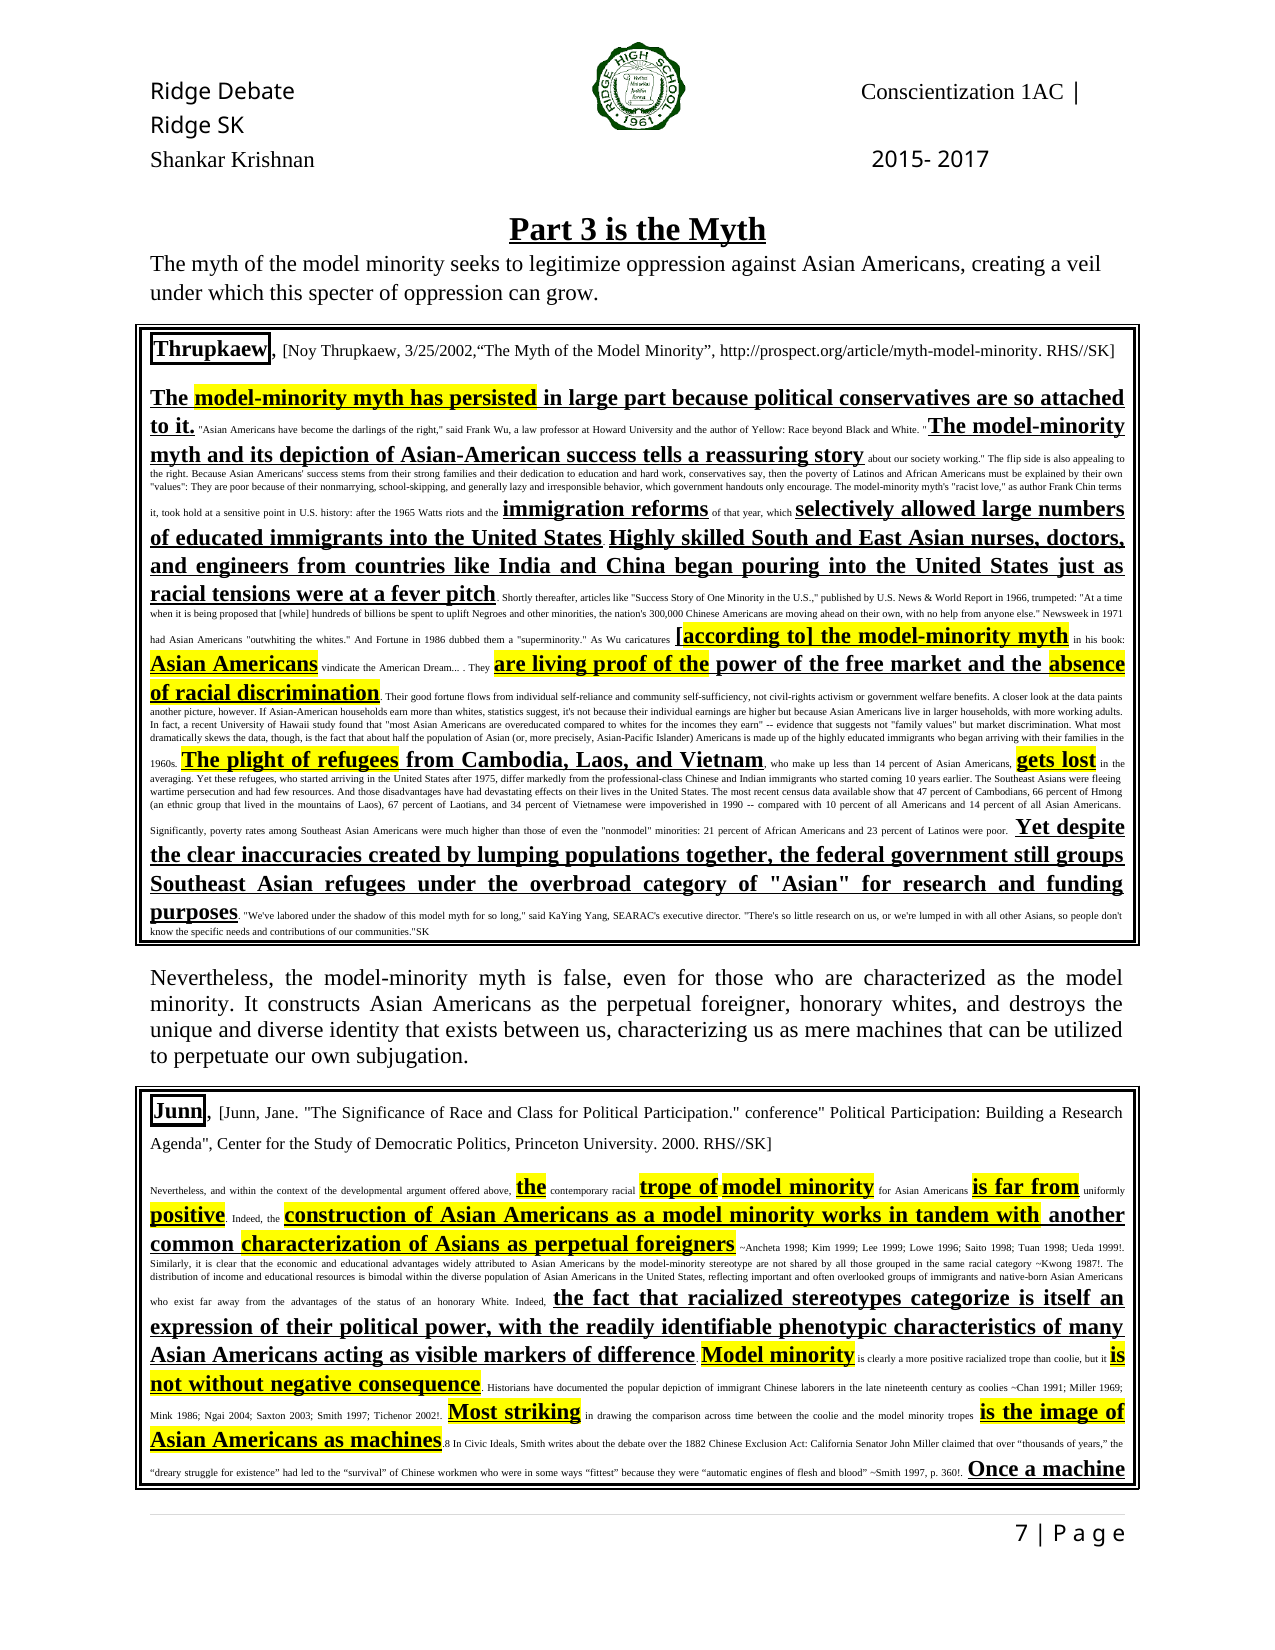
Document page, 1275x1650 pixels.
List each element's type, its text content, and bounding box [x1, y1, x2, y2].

text Thrupkaew, [Noy Thrupkaew, 3/25/2002,“The Myth of the Model Minority”, http://prospect.org/article/myth-model-minority. RHS//SK] [142, 330, 1133, 365]
picture [578, 42, 697, 130]
text The model-minority myth has persisted in large part because political conservatives are so attached to it. "Asian Americans have become the darlings of the right," said Frank Wu, a law professor at Howard University and the author of Yellow: Race beyond Black and White. "The model-minority myth and its depiction of Asian-American success tells a reassuring story about our society working." The flip side is also appealing to the right. Because Asian Americans' success stems from their strong families and their dedication to education and hard work, conservatives say, then the poverty of Latinos and African Americans must be explained by their own "values": They are poor because of their nonmarrying, school-skipping, and generally lazy and irresponsible behavior, which government handouts only encourage. The model-minority myth's "racist love," as author Frank Chin terms it, took hold at a sensitive point in U.S. history: after the 1965 Watts riots and the immigration reforms of that year, which selectively allowed large numbers of educated immigrants into the United States. Highly skilled South and East Asian nurses, doctors, and engineers from countries like India and China began pouring into the United States just as racial tensions were at a fever pitch. Shortly thereafter, articles like "Success Story of One Minority in the U.S.," published by U.S. News & World Report in 1966, trumpeted: "At a time when it is being proposed that [while] hundreds of billions be spent to uplift Negroes and other minorities, the nation's 300,000 Chinese Americans are moving ahead on their own, with no help from anyone else." Newsweek in 1971 had Asian Americans "outwhiting the whites." And Fortune in 1986 dubbed them a "superminority." As Wu caricatures [according to] the model-minority myth in his book: Asian Americans vindicate the American Dream... . They are living proof of the power of the free market and the absence of racial discrimination. Their good fortune flows from individual self-reliance and community self-sufficiency, not civil-rights activism or government welfare benefits. A closer look at the data paints another picture, however. If Asian-American households earn more than whites, statistics suggest, it's not because their individual earnings are higher but because Asian Americans live in larger households, with more working adults. In fact, a recent University of Hawaii study found that "most Asian Americans are overeducated compared to whites for the incomes they earn" -- evidence that suggests not "family values" but market discrimination. What most dramatically skews the data, though, is the fact that about half the population of Asian (or, more precisely, Asian-Pacific Islander) Americans is made up of the highly educated immigrants who began arriving with their families in the 1960s. The plight of refugees from Cambodia, Laos, and Vietnam, who make up less than 14 percent of Asian Americans, gets lost in the averaging. Yet these refugees, who started arriving in the United States after 1975, differ markedly from the professional-class Chinese and Indian immigrants who started coming 10 years earlier. The Southeast Asians were fleeing wartime persecution and had few resources. And those disadvantages have had devastating effects on their lives in the United States. The most recent census data available show that 47 percent of Cambodians, 66 percent of Hmong (an ethnic group that lived in the mountains of Laos), 67 percent of Laotians, and 34 percent of Vietnamese were impoverished in 1990 -- compared with 10 percent of all Americans and 14 percent of all Asian Americans. Significantly, poverty rates among Southeast Asian Americans were much higher than those of even the "nonmodel" minorities: 21 percent of African Americans and 23 percent of Latinos were poor. Yet despite the clear inaccuracies created by lumping populations together, the federal government still groups Southeast Asian refugees under the overbroad category of "Asian" for research and funding purposes. "We've labored under the shadow of this model myth for so long," said KaYing Yang, SEARAC's executive director. "There's so little research on us, or we're lumped in with all other Asians, so people don't know the specific needs and contributions of our communities."SK [142, 376, 1133, 940]
text Nevertheless, the model-minority myth is false, even for those who are characterized as the model minority. It constructs Asian Americans as the perpetual foreigner, honorary whites, and destroys the unique and diverse identity that exists between us, characterizing us as mere machines that can be utilized to perpetuate our own subjugation. [150, 963, 1125, 1069]
text Junn, [Junn, Jane. "The Significance of Race and Class for Political Participation." conference" Political Participation: Building a Research Agenda", Center for the Study of Democratic Politics, Princeton University. 2000. RHS//SK] [142, 1092, 1133, 1154]
text The myth of the model minority seeks to legitimize oppression against Asian Americans, creating a veil under which this specter of oppression can grow. [150, 250, 1125, 305]
subtitle Part 3 is the Myth [150, 209, 1125, 247]
